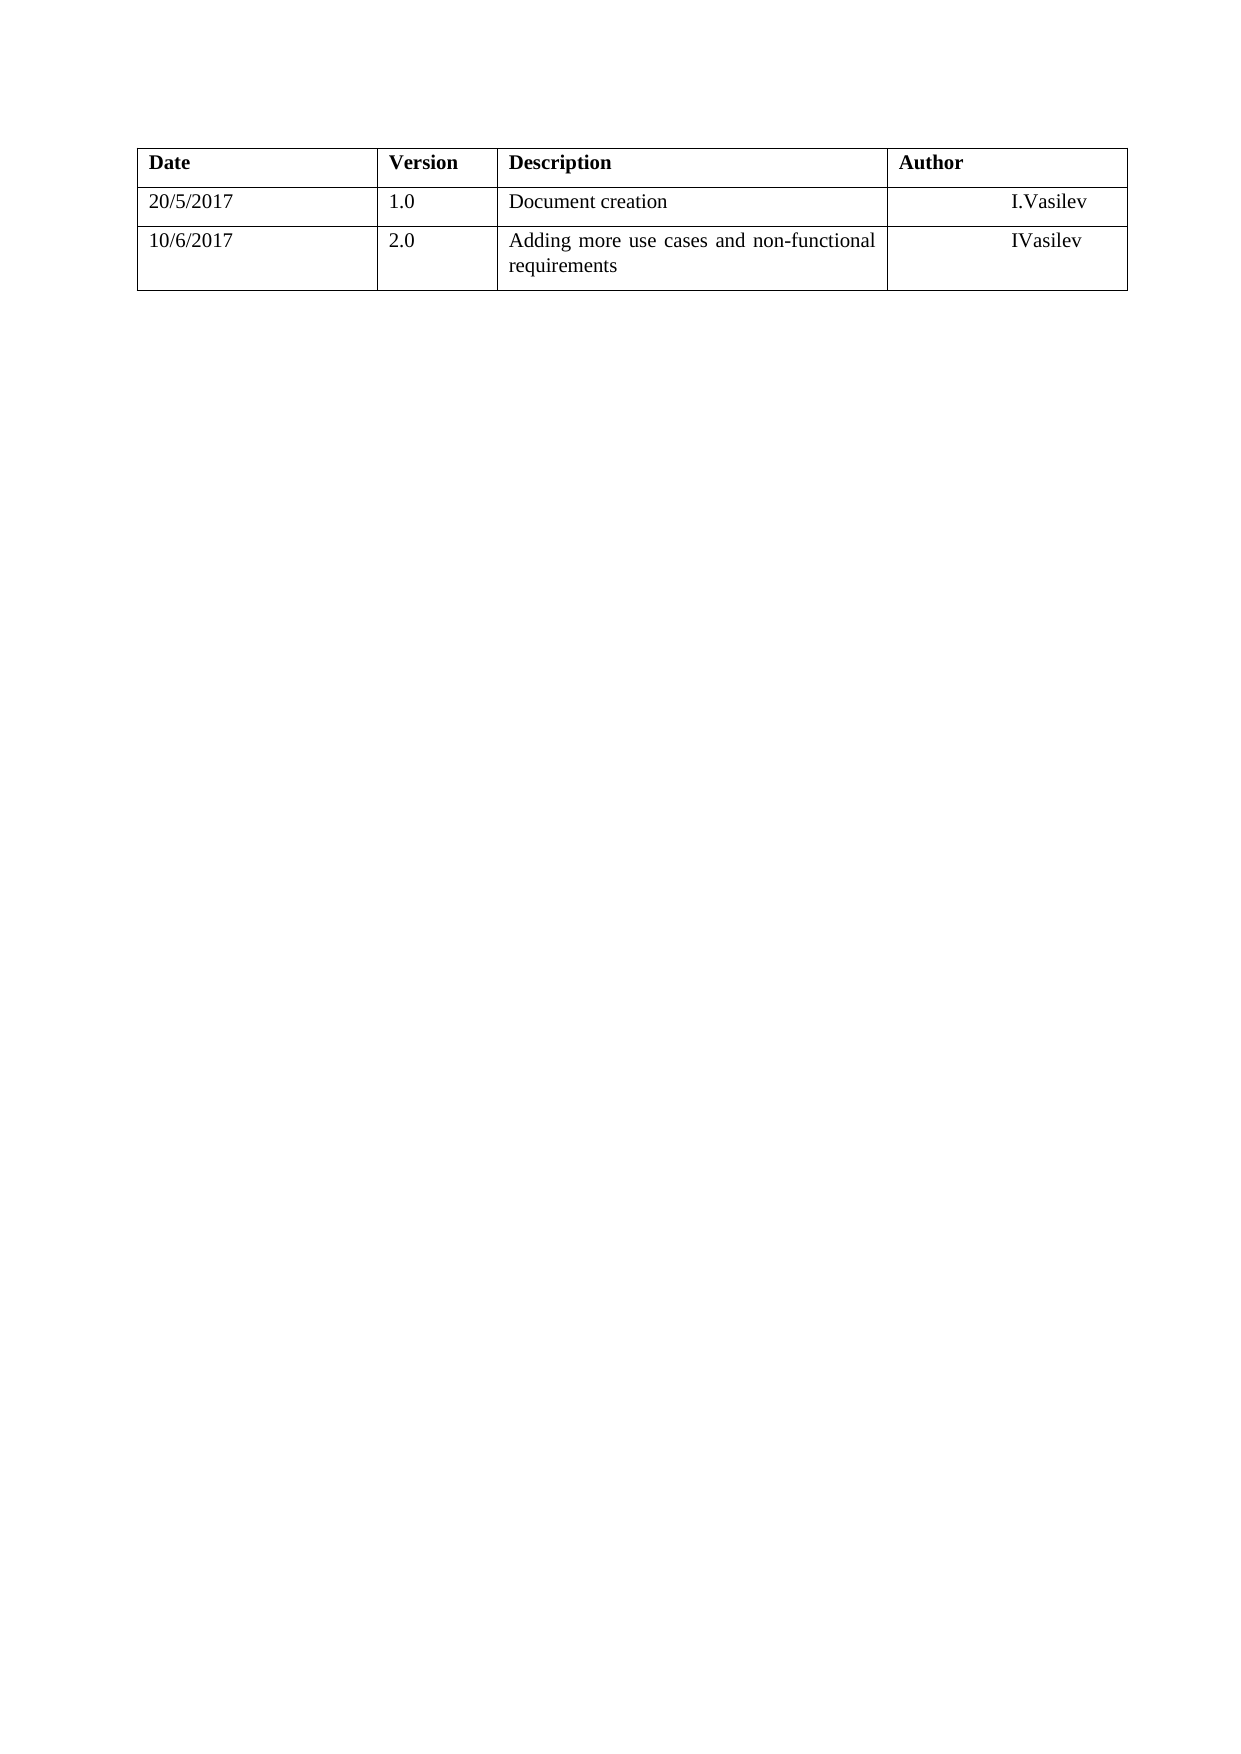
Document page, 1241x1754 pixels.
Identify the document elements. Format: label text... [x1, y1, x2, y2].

table_header Version [378, 149, 497, 187]
table_cell Document creation [498, 188, 887, 226]
table_cell 1.0 [378, 188, 497, 226]
table_header Author [888, 149, 1127, 187]
table_cell 20/5/2017 [138, 188, 377, 226]
table_cell I.Vasilev [888, 188, 1127, 226]
table_cell IVasilev [888, 227, 1127, 290]
table_header Description [498, 149, 887, 187]
table_cell 10/6/2017 [138, 227, 377, 290]
table_cell 2.0 [378, 227, 497, 290]
table_cell Adding more use cases and non-functional requirements [498, 227, 887, 290]
table_header Date [138, 149, 377, 187]
